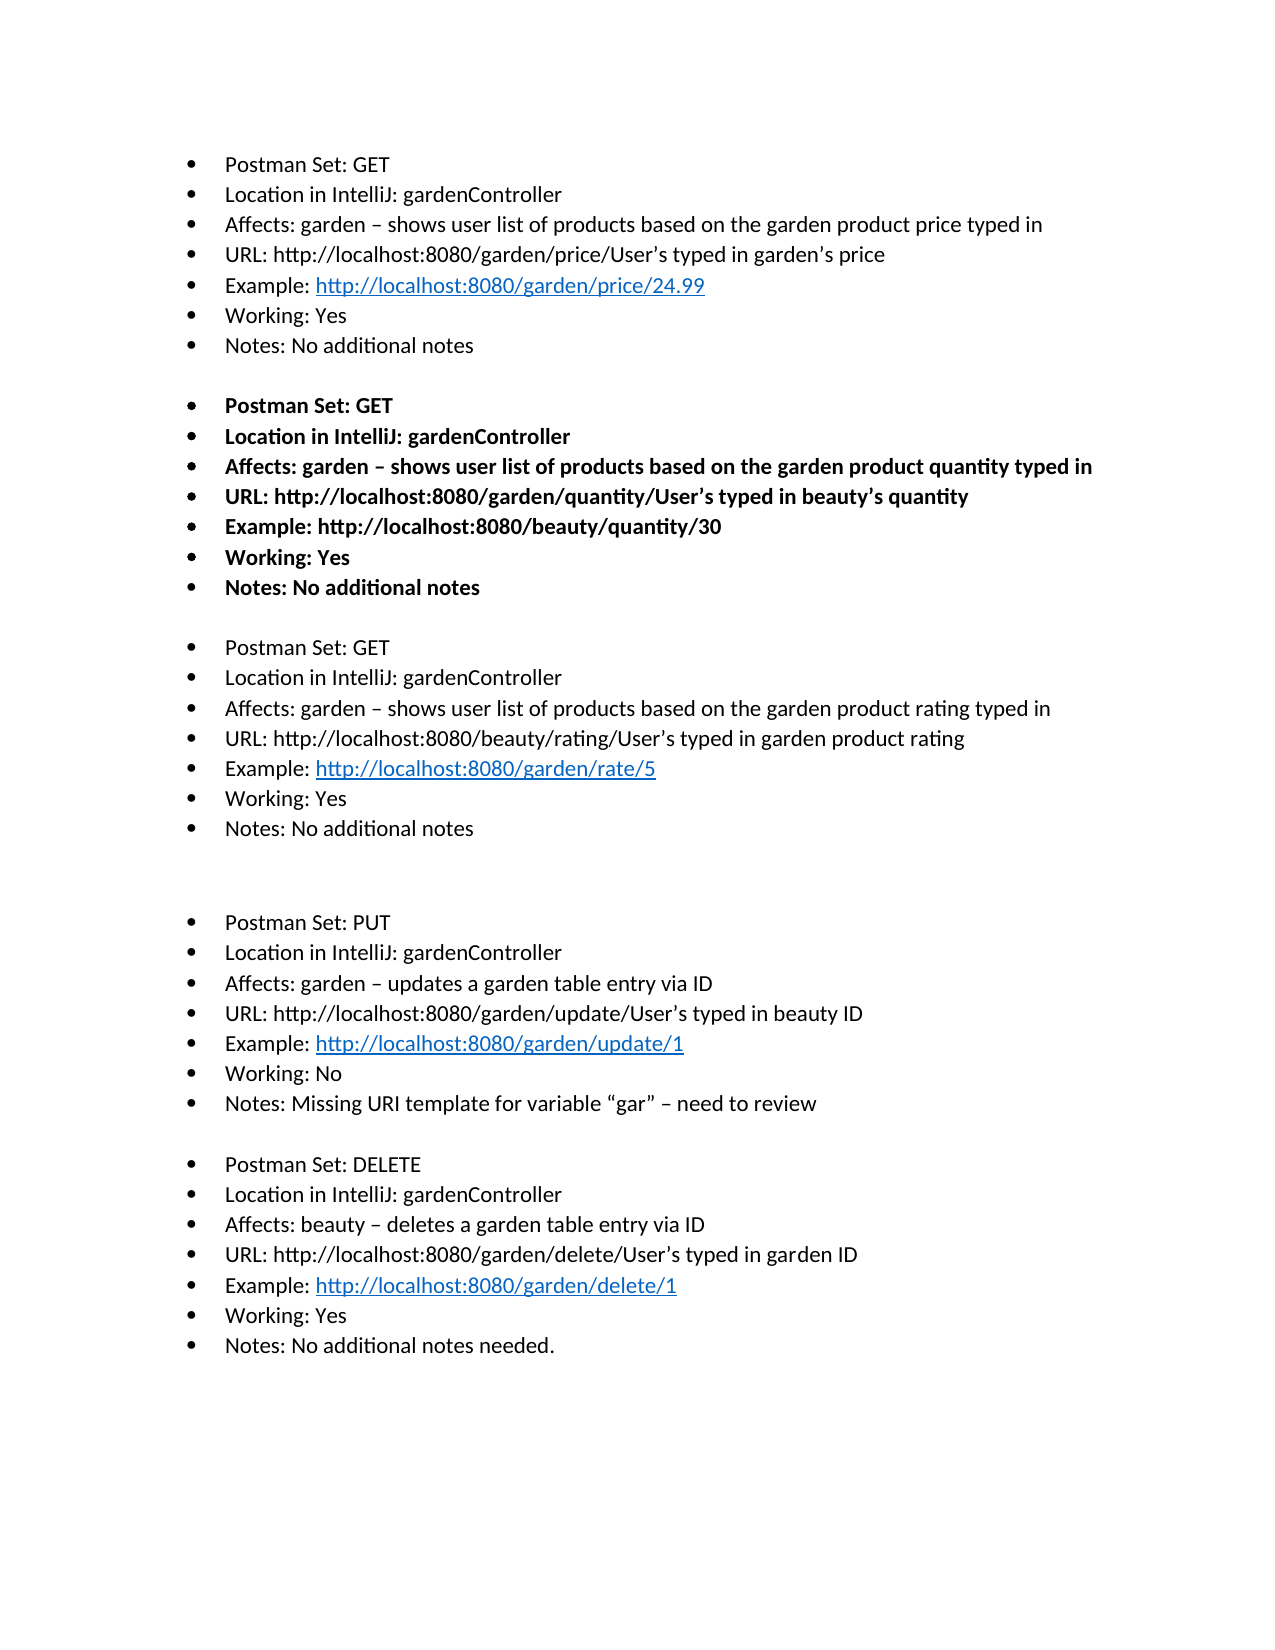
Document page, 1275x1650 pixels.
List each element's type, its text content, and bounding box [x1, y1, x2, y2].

list Location in IntelliJ: gardenController [187, 663, 1125, 692]
list Notes: No additional notes [187, 331, 1125, 389]
list Example: http://localhost:8080/garden/update/1 [187, 1029, 1125, 1057]
list Location in IntelliJ: gardenController [187, 938, 1125, 967]
list Example: http://localhost:8080/garden/price/24.99 [187, 271, 1125, 299]
list Location in IntelliJ: gardenController [187, 1180, 1125, 1208]
list Example: http://localhost:8080/garden/delete/1 [187, 1271, 1125, 1299]
list Notes: Missing URI template for variable “gar” – need to review [187, 1089, 1125, 1148]
list Affects: garden – shows user list of products based on the garden product price typed in [187, 210, 1125, 238]
list Postman Set: GET [187, 392, 1125, 420]
list Notes: No additional notes [187, 573, 1125, 631]
list Notes: No additional notes [187, 814, 1125, 843]
list Affects: garden – shows user list of products based on the garden product rating typed in [187, 694, 1125, 722]
list Example: http://localhost:8080/beauty/quantity/30 [187, 512, 1125, 541]
list Notes: No additional notes needed. [187, 1331, 1125, 1359]
list Postman Set: DELETE [187, 1150, 1125, 1178]
list Affects: beauty – deletes a garden table entry via ID [187, 1210, 1125, 1238]
list URL: http://localhost:8080/garden/update/User’s typed in beauty ID [187, 999, 1125, 1027]
list Working: Yes [187, 543, 1125, 571]
list URL: http://localhost:8080/garden/delete/User’s typed in garden ID [187, 1241, 1125, 1269]
list URL: http://localhost:8080/beauty/rating/User’s typed in garden product rating [187, 724, 1125, 752]
list Postman Set: PUT [187, 908, 1125, 936]
list URL: http://localhost:8080/garden/price/User’s typed in garden’s price [187, 241, 1125, 269]
list Working: Yes [187, 301, 1125, 329]
list Location in IntelliJ: gardenController [187, 180, 1125, 208]
list Affects: garden – shows user list of products based on the garden product quantity typed in [187, 452, 1125, 480]
list Postman Set: GET [187, 633, 1125, 661]
list Location in IntelliJ: gardenController [187, 422, 1125, 450]
list URL: http://localhost:8080/garden/quantity/User’s typed in beauty’s quantity [187, 482, 1125, 510]
list Affects: garden – updates a garden table entry via ID [187, 969, 1125, 997]
list Working: Yes [187, 1301, 1125, 1329]
list Working: No [187, 1059, 1125, 1087]
list Working: Yes [187, 784, 1125, 812]
list Postman Set: GET [187, 150, 1125, 178]
list Example: http://localhost:8080/garden/rate/5 [187, 754, 1125, 782]
